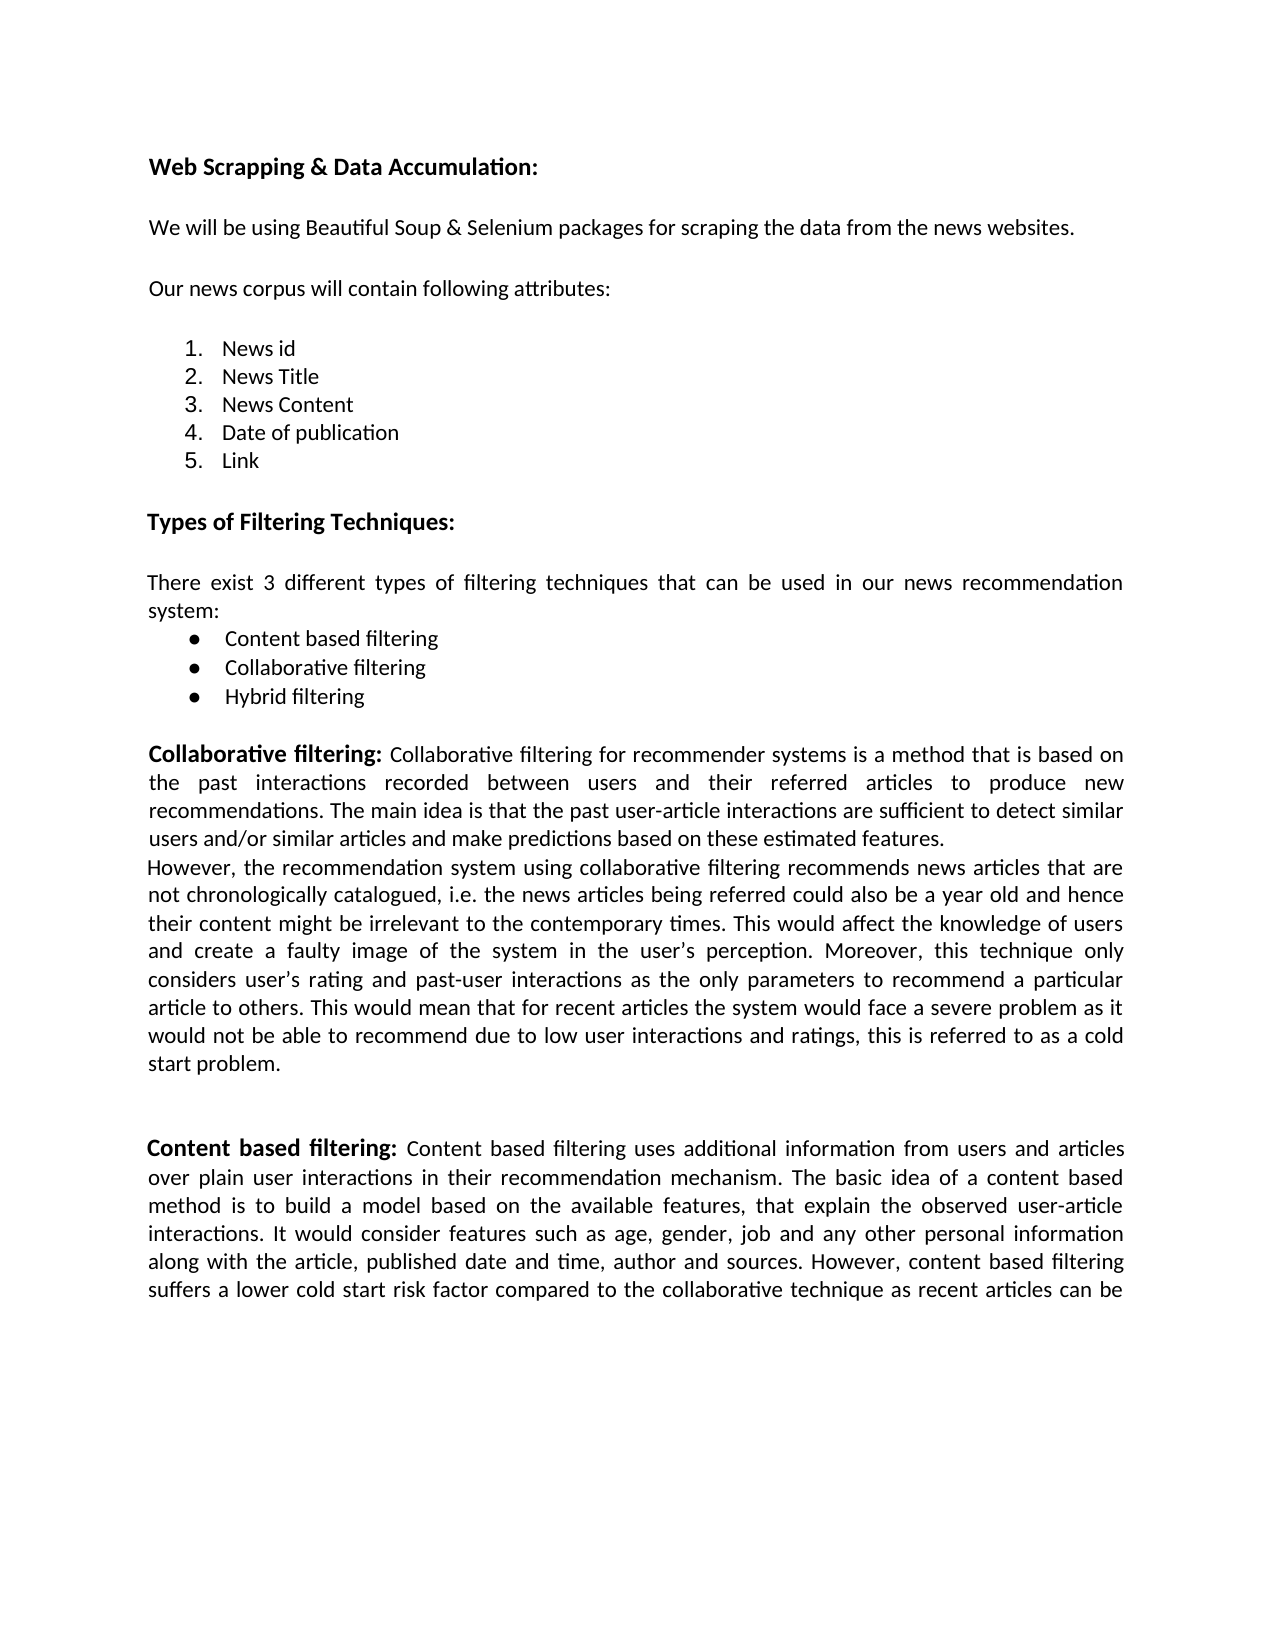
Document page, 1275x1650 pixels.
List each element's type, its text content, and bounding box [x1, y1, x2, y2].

text However, the recommendation system using collaborative filtering recommends news articles that are not chronologically catalogued, i.e. the news articles being referred could also be a year old and hence their content might be irrelevant to the contemporary times. This would affect the knowledge of users and create a faulty image of the system in the user’s perception. Moreover, this technique only considers user’s rating and past-user interactions as the only parameters to recommend a particular article to others. This would mean that for recent articles the system would face a severe problem as it would not be able to recommend due to low user interactions and ratings, this is referred to as a cold start problem. [147, 853, 1126, 1077]
list Content based filtering [187, 624, 1126, 652]
list Collaborative filtering [187, 653, 1126, 681]
text We will be using Beautiful Soup & Selenium packages for scraping the data from the news websites. [148, 213, 1127, 242]
text There exist 3 different types of filtering techniques that can be used in our news recommendation system: [147, 568, 1126, 624]
list News Content [184, 390, 1127, 418]
text Our news corpus will contain following attributes: [148, 274, 1127, 302]
list Hybrid filtering [187, 682, 1126, 710]
subtitle Types of Filtering Techniques: [147, 506, 1127, 536]
text Web Scrapping & Data Accumulation: [148, 151, 1126, 181]
list Date of publication [184, 418, 1127, 446]
list News Title [184, 362, 1127, 390]
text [147, 1132, 1126, 1303]
list Link [184, 446, 1127, 474]
list News id [184, 334, 1127, 362]
text Collaborative filtering: Collaborative filtering for recommender systems is a method that is based on the past interactions recorded between users and their referred articles to produce new recommendations. The main idea is that the past user-article interactions are sufficient to detect similar users and/or similar articles and make predictions based on these estimated features. [148, 738, 1126, 853]
